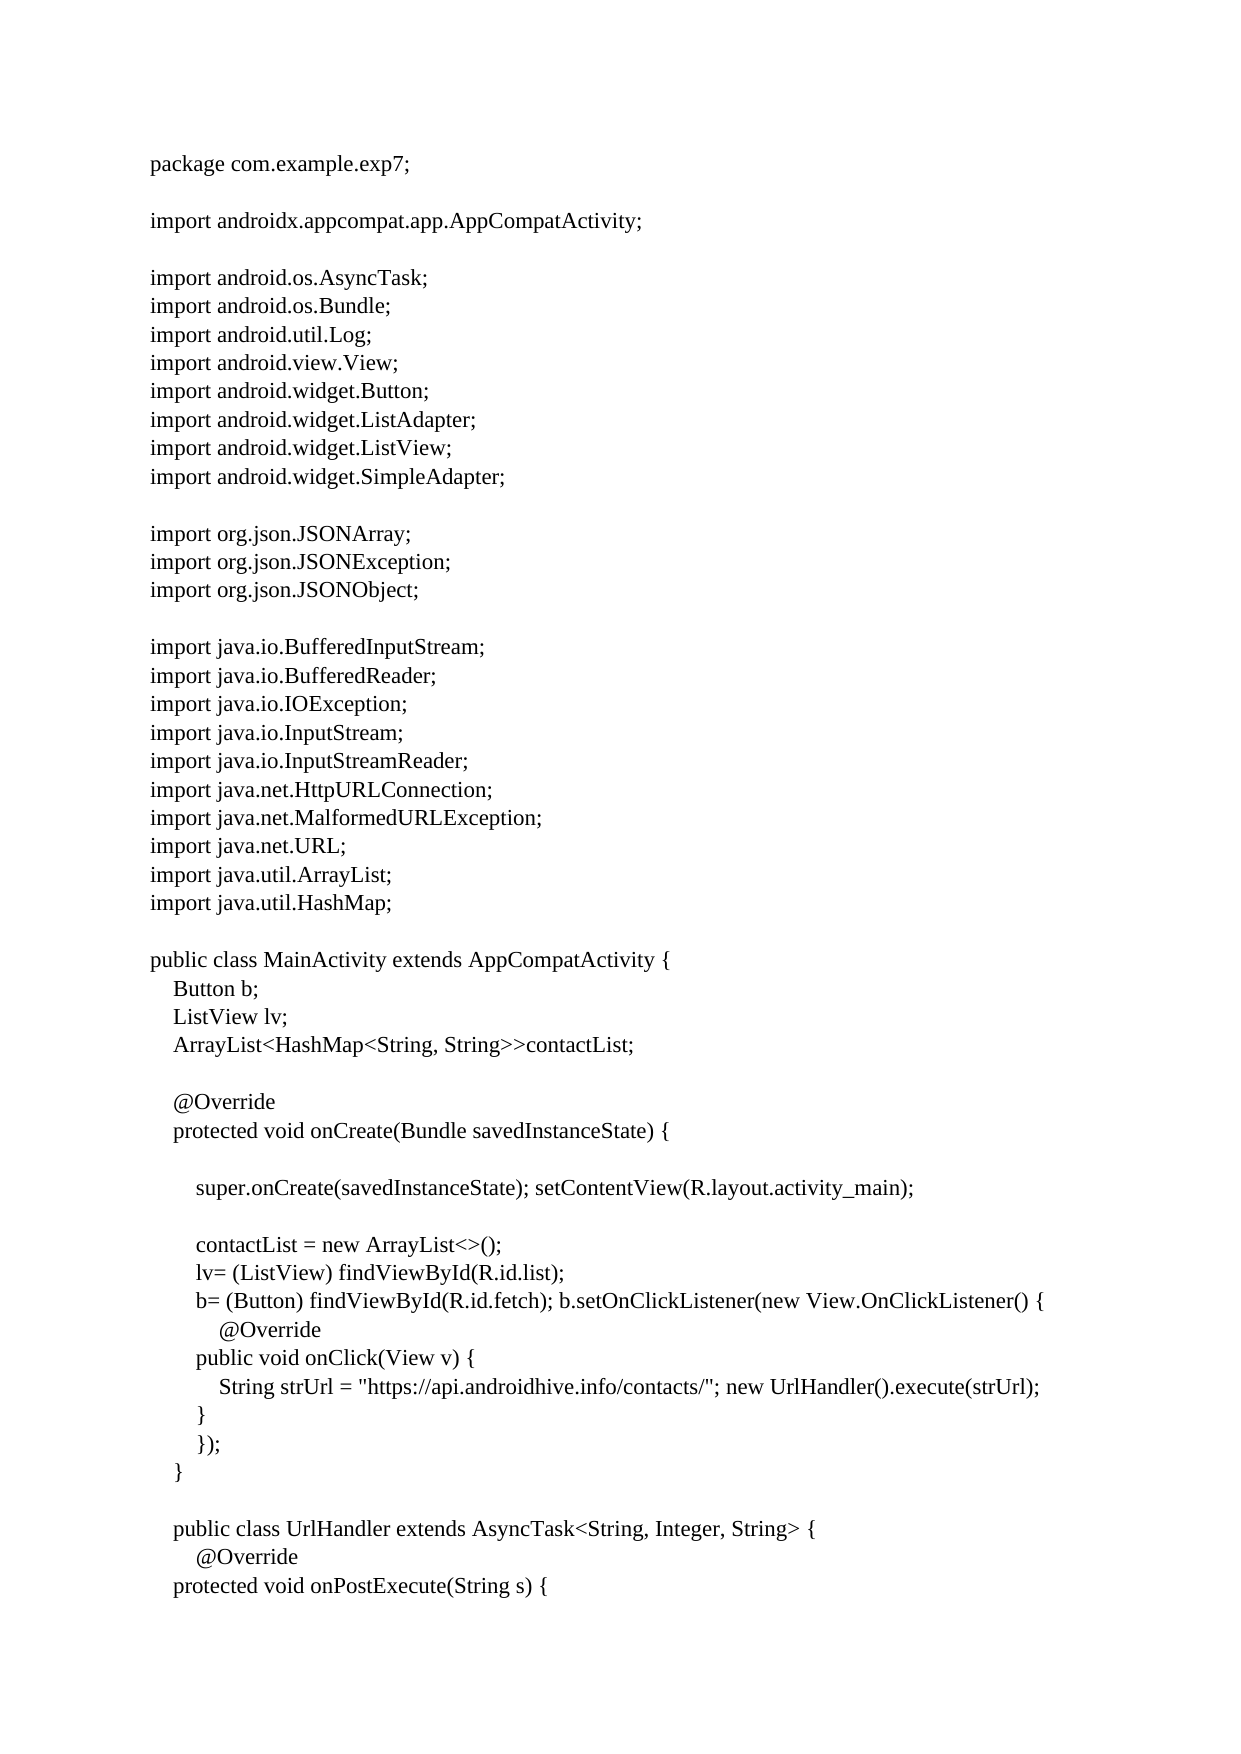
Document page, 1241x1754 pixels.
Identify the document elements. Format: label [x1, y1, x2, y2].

text [150, 150, 1090, 1598]
